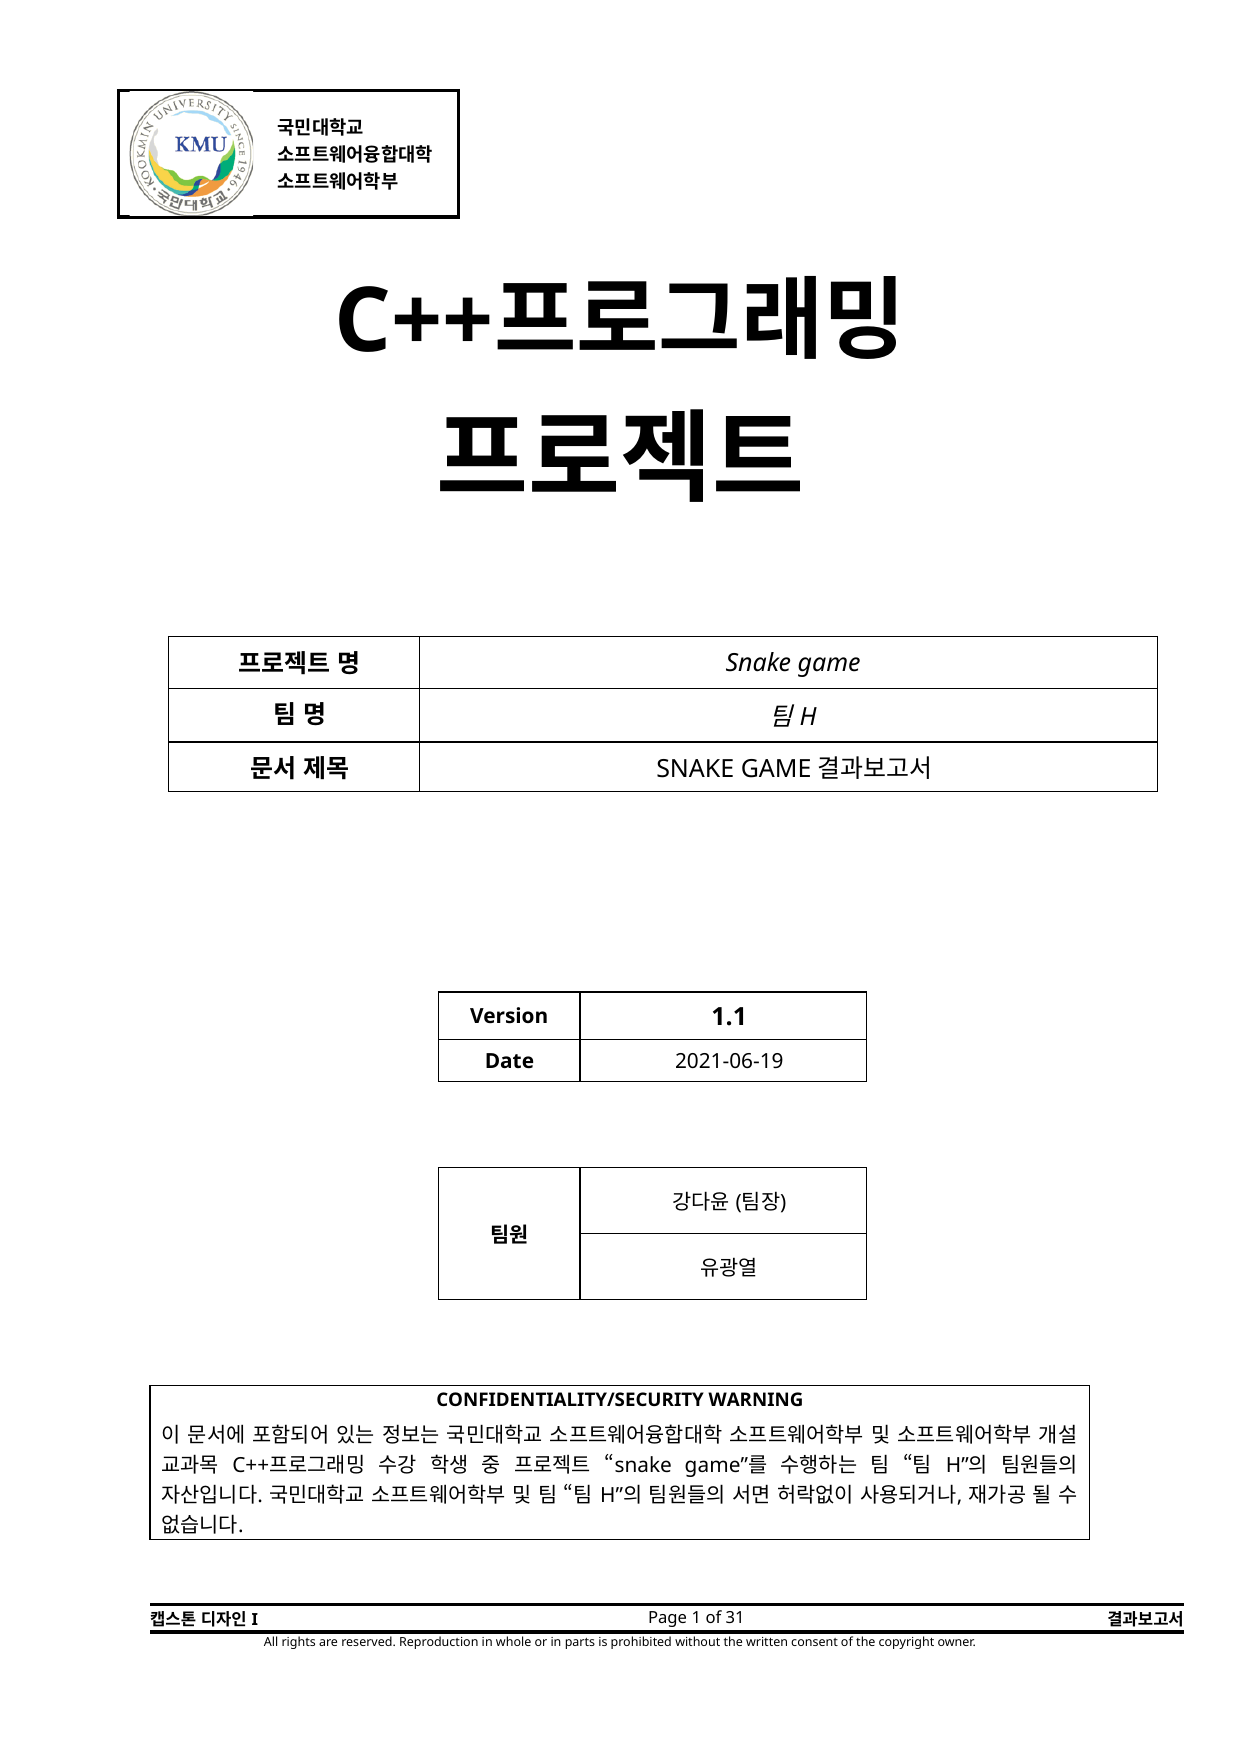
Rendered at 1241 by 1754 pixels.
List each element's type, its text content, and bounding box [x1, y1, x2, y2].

table_header CONFIDENTIALITY/SECURITY WARNING 이 문서에 포함되어 있는 정보는 국민대학교 소프트웨어융합대학 소프트웨어학부 및 소프트웨어학부 개설 교과목 C++프로그래밍 수강 학생 중 프로젝트 “snake game”를 수행하는 팀 “팀 H”의 팀원들의 자산입니다. 국민대학교 소프트웨어학부 및 팀 “팀 H”의 팀원들의 서면 허락없이 사용되거나, 재가공 될 수 없습니다. [151, 1386, 1089, 1539]
table_header Snake game [420, 637, 1157, 687]
table_cell Date [439, 1040, 579, 1081]
table_cell 팀 H [420, 689, 1157, 741]
table_cell 유광열 [581, 1234, 866, 1298]
table_cell 2021-06-19 [581, 1040, 866, 1081]
table_header Version [439, 993, 579, 1039]
table_cell snake game 결과보고서 [420, 743, 1157, 791]
picture [129, 91, 254, 216]
table_cell 팀 명 [169, 689, 419, 741]
table_header 팀원 [439, 1168, 579, 1298]
table_header 강다윤 (팀장) [581, 1168, 866, 1233]
table_header 프로젝트 명 [169, 637, 419, 687]
table_cell 문서 제목 [169, 743, 419, 791]
table_header 1.1 [581, 993, 866, 1039]
